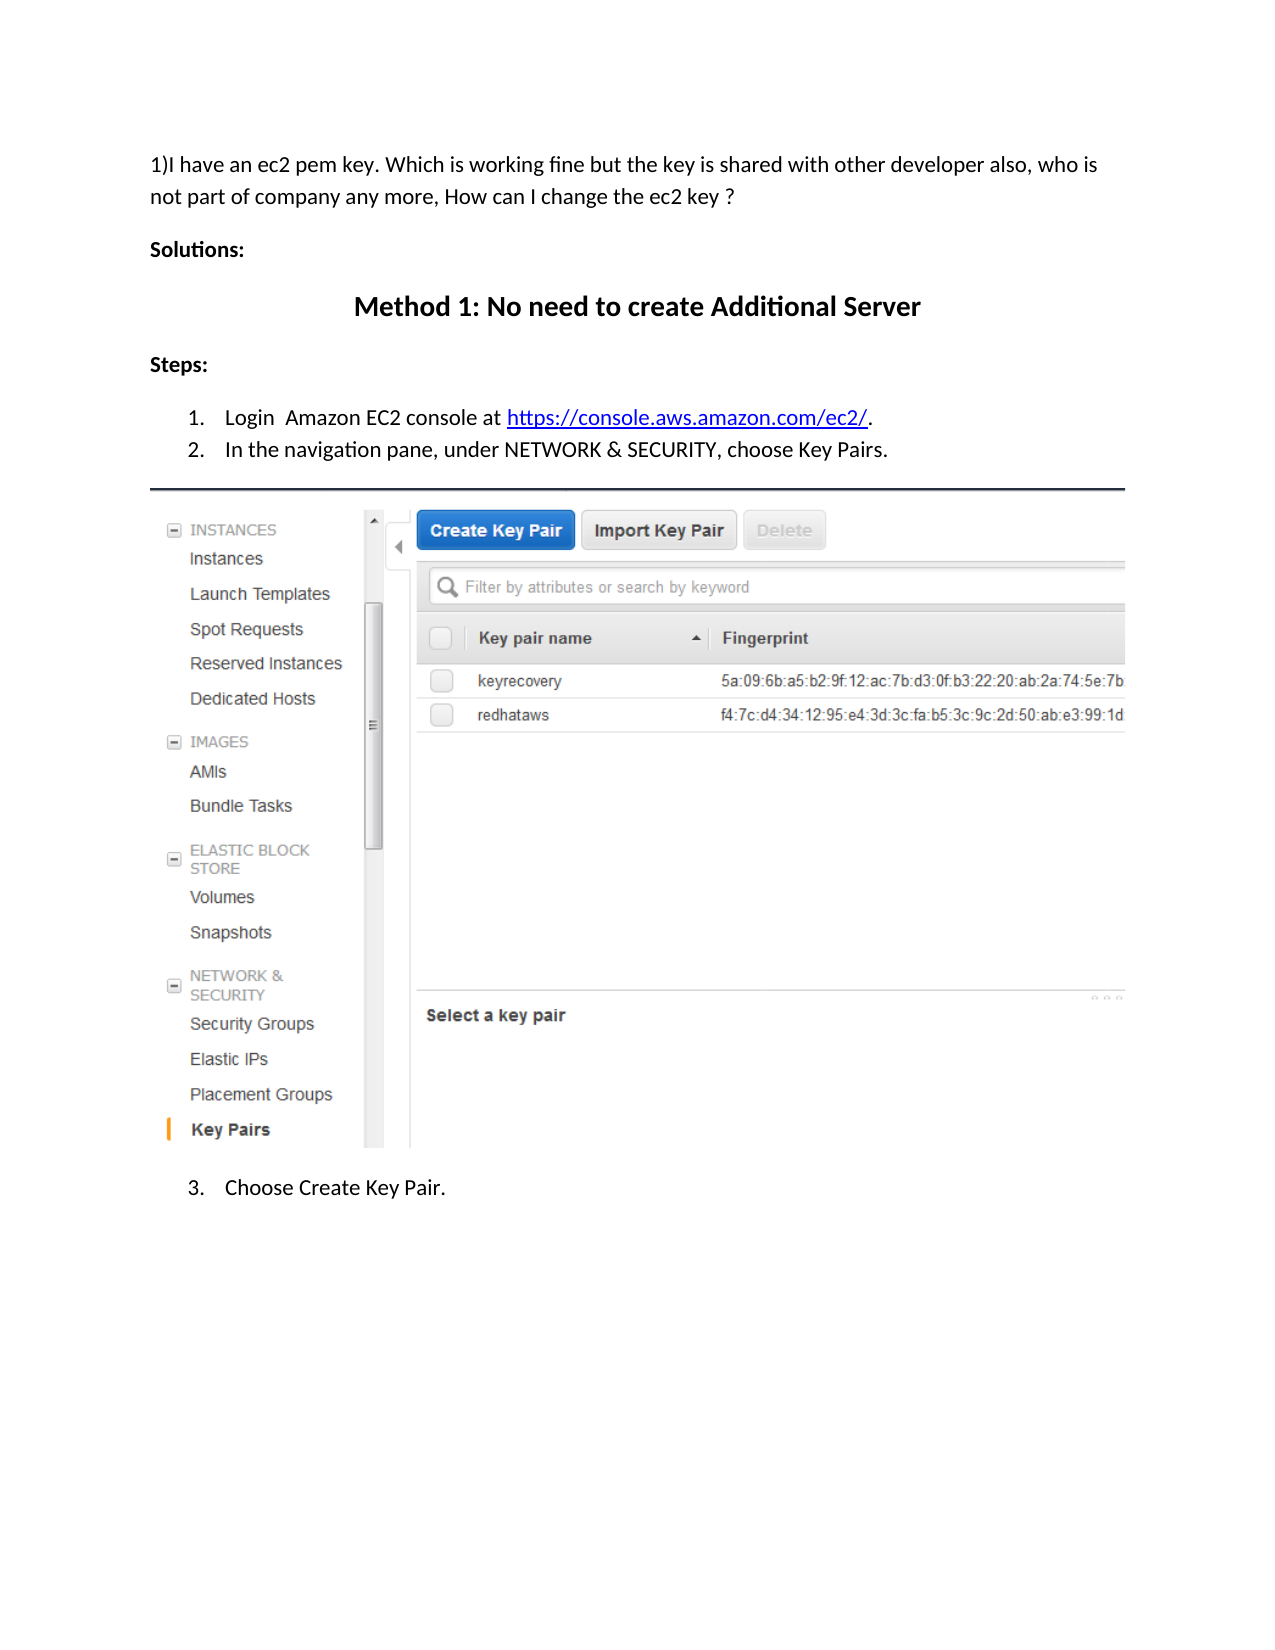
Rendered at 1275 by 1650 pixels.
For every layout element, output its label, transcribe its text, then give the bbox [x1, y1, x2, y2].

text Steps: [150, 350, 1125, 378]
picture [150, 488, 1125, 1148]
text Solutions: [150, 235, 1125, 263]
list Choose Create Key Pair. [187, 1173, 1125, 1201]
list Login Amazon EC2 console at https://console.aws.amazon.com/ec2/. [187, 403, 1125, 431]
text 1)I have an ec2 pem key. Which is working fine but the key is shared with other developer also, who is not part of company any more, How can I change the ec2 key ? [150, 150, 1125, 210]
text Method 1: No need to create Additional Server [150, 288, 1125, 324]
list In the navigation pane, under NETWORK & SECURITY, choose Key Pairs. [187, 435, 1125, 463]
